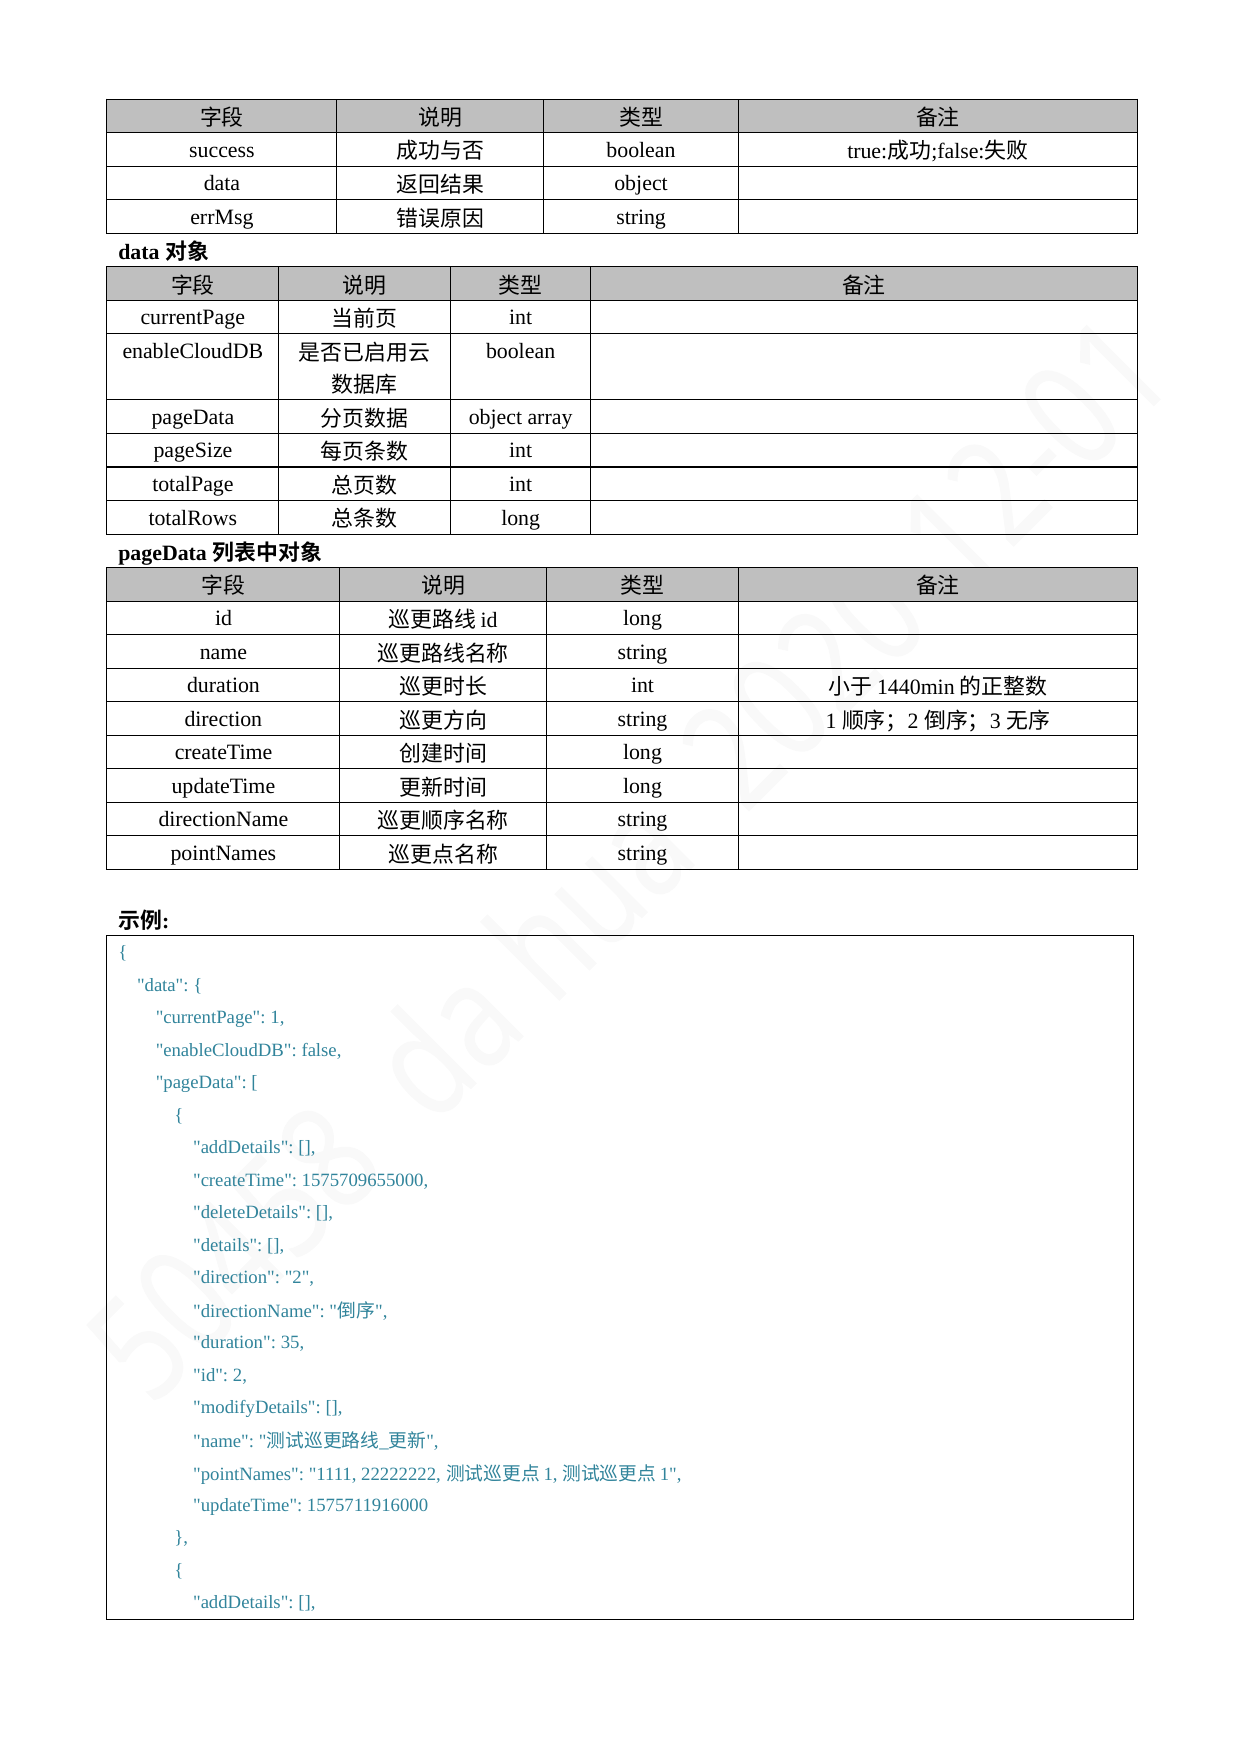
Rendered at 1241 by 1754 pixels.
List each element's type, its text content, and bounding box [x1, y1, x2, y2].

table_cell [591, 400, 1137, 433]
table_cell [591, 468, 1137, 500]
table_cell errMsg [107, 200, 336, 233]
table_cell long [547, 602, 738, 634]
table_cell 1 顺序；2 倒序；3 无序 [739, 702, 1137, 735]
table_cell pageData [107, 400, 278, 433]
table_cell pointNames [107, 836, 339, 869]
table_cell 当前页 [279, 301, 450, 333]
table_header 字段 [107, 568, 339, 601]
table_cell [739, 736, 1137, 768]
table_cell long [547, 769, 738, 802]
table_cell createTime [107, 736, 339, 768]
table_cell 小于1440min的正整数 [739, 669, 1137, 701]
table_cell totalPage [107, 468, 278, 500]
table_cell [739, 200, 1137, 233]
table_header 备注 [739, 568, 1137, 601]
text data 对象 [118, 234, 1122, 266]
table_cell duration [107, 669, 339, 701]
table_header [107, 936, 1133, 1618]
table_cell updateTime [107, 769, 339, 802]
table_cell string [547, 836, 738, 869]
table_header 字段 [107, 267, 278, 300]
table_cell 分页数据 [279, 400, 450, 433]
table_cell [739, 803, 1137, 835]
table_cell [591, 334, 1137, 399]
table_cell string [544, 200, 738, 233]
table_cell 返回结果 [337, 167, 543, 199]
table_cell int [451, 468, 590, 500]
table_cell 巡更路线id [340, 602, 546, 634]
table_cell enableCloudDB [107, 334, 278, 399]
table_header 类型 [547, 568, 738, 601]
table_cell 巡更方向 [340, 702, 546, 735]
text 示例: [118, 902, 1122, 935]
table_cell pageSize [107, 434, 278, 466]
table_cell currentPage [107, 301, 278, 333]
table_cell 总条数 [279, 501, 450, 533]
table_cell int [547, 669, 738, 701]
table_cell [739, 635, 1137, 668]
table_cell long [547, 736, 738, 768]
table_header 备注 [739, 100, 1137, 132]
table_cell 成功与否 [337, 133, 543, 166]
table_cell 巡更路线名称 [340, 635, 546, 668]
table_cell [591, 301, 1137, 333]
table_cell string [547, 702, 738, 735]
table_cell 巡更时长 [340, 669, 546, 701]
table_cell 每页条数 [279, 434, 450, 466]
table_cell totalRows [107, 501, 278, 533]
table_cell name [107, 635, 339, 668]
text pageData 列表中对象 [118, 535, 1122, 567]
table_header 类型 [451, 267, 590, 300]
table_cell object [544, 167, 738, 199]
table_header 备注 [591, 267, 1137, 300]
table_header 说明 [279, 267, 450, 300]
table_cell 巡更顺序名称 [340, 803, 546, 835]
table_cell boolean [544, 133, 738, 166]
table_cell 巡更点名称 [340, 836, 546, 869]
table_cell directionName [107, 803, 339, 835]
table_cell string [547, 635, 738, 668]
table_cell [739, 167, 1137, 199]
table_cell 更新时间 [340, 769, 546, 802]
table_cell 总页数 [279, 468, 450, 500]
table_cell 是否已启用云数据库 [279, 334, 450, 399]
table_cell int [451, 301, 590, 333]
table_cell 错误原因 [337, 200, 543, 233]
table_cell [591, 501, 1137, 533]
table_header 说明 [340, 568, 546, 601]
table_header 字段 [107, 100, 336, 132]
table_cell [739, 602, 1137, 634]
table_header 说明 [337, 100, 543, 132]
table_cell int [451, 434, 590, 466]
table_cell success [107, 133, 336, 166]
table_header 类型 [544, 100, 738, 132]
table_cell [739, 836, 1137, 869]
table_cell 创建时间 [340, 736, 546, 768]
table_cell direction [107, 702, 339, 735]
table_cell [739, 769, 1137, 802]
table_cell id [107, 602, 339, 634]
table_cell object array [451, 400, 590, 433]
table_cell data [107, 167, 336, 199]
table_cell boolean [451, 334, 590, 399]
table_cell true:成功;false:失败 [739, 133, 1137, 166]
table_cell string [547, 803, 738, 835]
table_cell long [451, 501, 590, 533]
table_cell [591, 434, 1137, 466]
